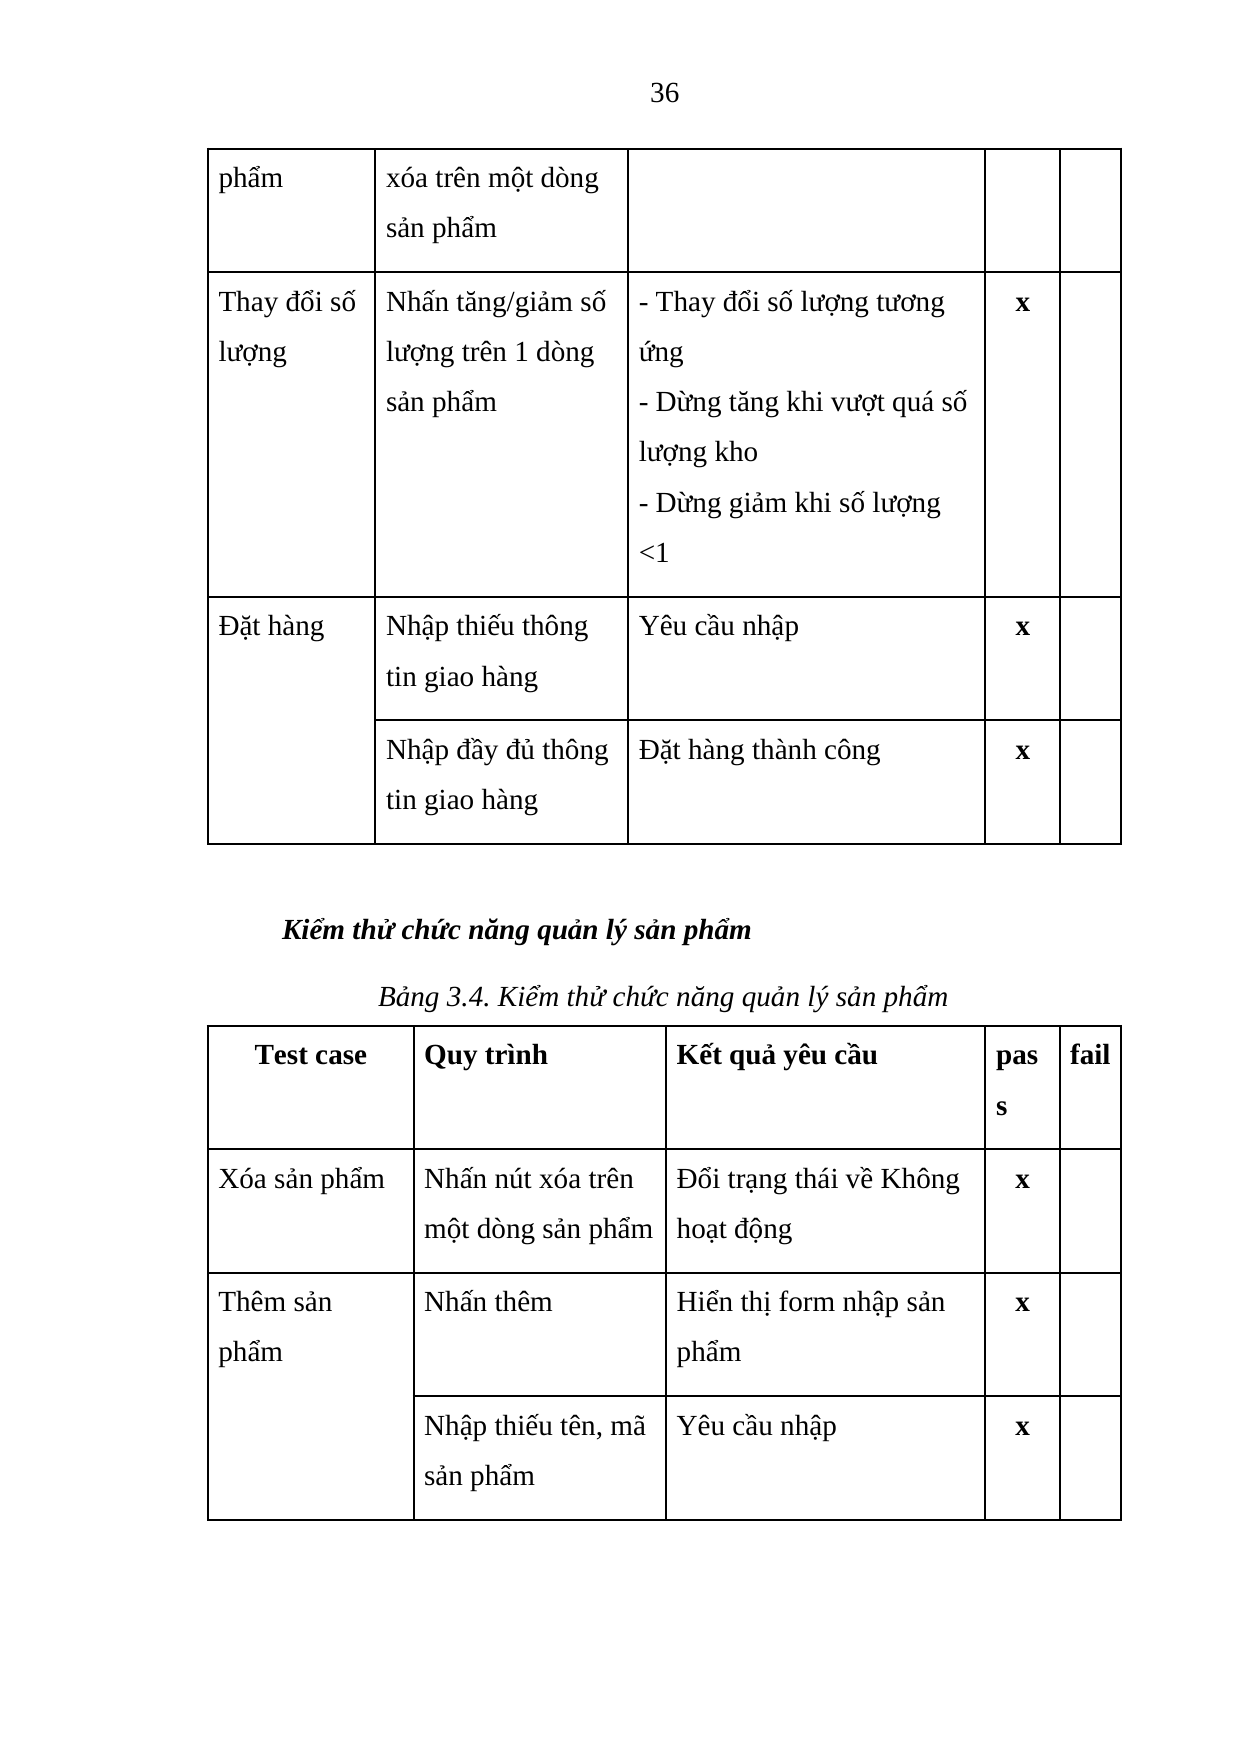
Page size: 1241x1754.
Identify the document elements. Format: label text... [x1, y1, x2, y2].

table_cell Thay đổi số lượng [209, 273, 374, 596]
table_cell Đổi trạng thái về Không hoạt động [667, 1150, 984, 1272]
table_header Kết quả yêu cầu [667, 1027, 984, 1148]
table_cell [1061, 1150, 1120, 1272]
table_cell [1061, 273, 1120, 596]
table_cell x [986, 598, 1059, 719]
table_cell Yêu cầu nhập [629, 598, 984, 719]
table_cell x [986, 1274, 1059, 1395]
table_cell [1061, 150, 1120, 271]
table_header pass [986, 1027, 1059, 1148]
table_cell [1061, 1397, 1120, 1518]
table_cell Yêu cầu nhập [667, 1397, 984, 1518]
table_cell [376, 150, 627, 271]
table_cell x [986, 273, 1059, 596]
table_header Test case [209, 1027, 413, 1148]
table_cell [1061, 721, 1120, 843]
table_header fail [1061, 1027, 1120, 1148]
table_cell x [986, 150, 1059, 271]
table_cell x [986, 721, 1059, 843]
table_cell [629, 150, 984, 271]
table_cell Nhập đầy đủ thông tin giao hàng [376, 721, 627, 843]
text Kiểm thử chức năng quản lý sản phẩm [282, 912, 1122, 945]
table_cell Nhấn tăng/giảm số lượng trên 1 dòng sản phẩm [376, 273, 627, 596]
table_cell [1061, 1274, 1120, 1395]
table_cell [1061, 598, 1120, 719]
table_header Quy trình [415, 1027, 665, 1148]
table_cell x [986, 1397, 1059, 1518]
table_cell Nhập thiếu thông tin giao hàng [376, 598, 627, 719]
table_cell - Thay đổi số lượng tương ứng - Dừng tăng khi vượt quá số lượng kho - Dừng giảm khi số lượng <1 [629, 273, 984, 596]
text Bảng 3.4. Kiểm thử chức năng quản lý sản phẩm [207, 979, 1122, 1012]
table_cell Đặt hàng thành công [629, 721, 984, 843]
table_cell Xóa sản phẩm [209, 1150, 413, 1272]
table_cell x [986, 1150, 1059, 1272]
table_cell Hiển thị form nhập sản phẩm [667, 1274, 984, 1395]
table_cell Nhấn nút xóa trên một dòng sản phẩm [415, 1150, 665, 1272]
table_cell Xóa sản phẩm [209, 150, 374, 271]
table_cell Nhấn thêm [415, 1274, 665, 1395]
table_cell Thêm sản phẩm [209, 1274, 413, 1518]
table_cell Nhập thiếu tên, mã sản phẩm [415, 1397, 665, 1518]
table_cell Đặt hàng [209, 598, 374, 843]
